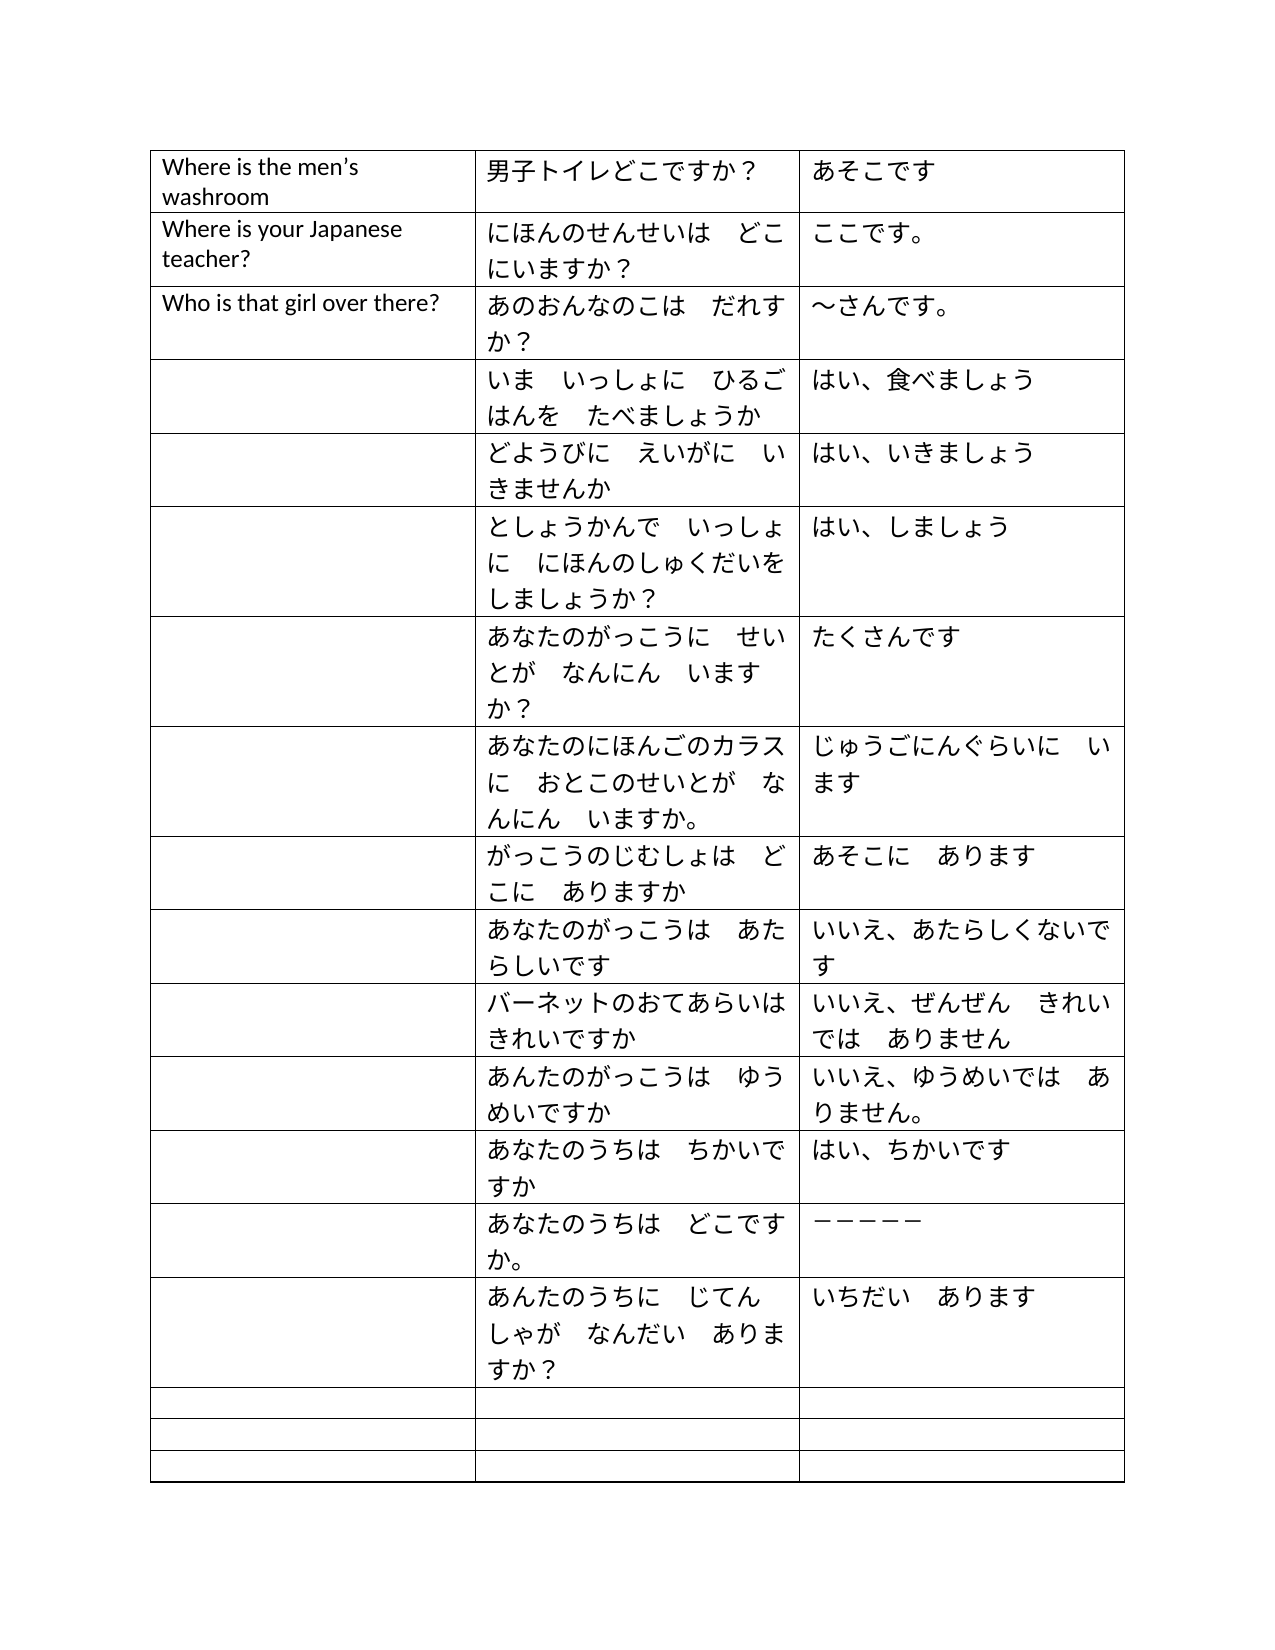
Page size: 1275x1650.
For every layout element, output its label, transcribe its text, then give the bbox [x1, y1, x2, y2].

table_cell [151, 910, 475, 983]
table_cell [151, 617, 475, 726]
table_cell [151, 837, 475, 909]
table_cell いいえ、あたらしくないです [800, 910, 1124, 983]
table_header 男子トイレどこですか？ [476, 151, 799, 212]
table_cell [151, 1204, 475, 1277]
table_cell 〜さんです。 [800, 287, 1124, 359]
table_cell あんたのがっこうは ゆうめいですか [476, 1057, 799, 1130]
table_cell がっこうのじむしょは どこに ありますか [476, 837, 799, 909]
table_cell [151, 1419, 475, 1450]
table_cell はい、ちかいです [800, 1131, 1124, 1203]
table_cell たくさんです [800, 617, 1124, 726]
table_cell [151, 360, 475, 433]
table_cell にほんのせんせいは どこにいますか？ [476, 213, 799, 286]
table_cell あなたのがっこうは あたらしいです [476, 910, 799, 983]
table_cell いま いっしょに ひるごはんを たべましょうか [476, 360, 799, 433]
table_cell [476, 1388, 799, 1418]
table_cell バーネットのおてあらいはきれいですか [476, 984, 799, 1056]
table_cell あそこに あります [800, 837, 1124, 909]
table_cell ここです。 [800, 213, 1124, 286]
table_cell [151, 984, 475, 1056]
table_cell Where is your Japanese teacher? [151, 213, 475, 286]
table_cell どようびに えいがに いきませんか [476, 434, 799, 506]
table_header Where is the men’s washroom [151, 151, 475, 212]
table_cell いいえ、ぜんぜん きれいでは ありません [800, 984, 1124, 1056]
table_cell あなたのうちは ちかいですか [476, 1131, 799, 1203]
table_cell いいえ、ゆうめいでは ありません。 [800, 1057, 1124, 1130]
table_cell [151, 1388, 475, 1418]
table_cell [800, 1388, 1124, 1418]
table_cell じゅうごにんぐらいに います [800, 727, 1124, 836]
table_cell [800, 1451, 1124, 1481]
table_cell [151, 1057, 475, 1130]
table_header あそこです [800, 151, 1124, 212]
table_cell [151, 507, 475, 616]
table_cell いちだい あります [800, 1278, 1124, 1387]
table_cell はい、食べましょう [800, 360, 1124, 433]
table_cell [151, 434, 475, 506]
table_cell あなたのにほんごのカラスに おとこのせいとが なんにん いますか。 [476, 727, 799, 836]
table_cell Who is that girl over there? [151, 287, 475, 359]
table_cell ――――― [800, 1204, 1124, 1277]
table_cell としょうかんで いっしょに にほんのしゅくだいを しましょうか？ [476, 507, 799, 616]
table_cell はい、しましょう [800, 507, 1124, 616]
table_cell はい、いきましょう [800, 434, 1124, 506]
table_cell [800, 1419, 1124, 1450]
table_cell [151, 727, 475, 836]
table_cell [151, 1278, 475, 1387]
table_cell あんたのうちに じてんしゃが なんだい ありますか？ [476, 1278, 799, 1387]
table_cell あなたのうちは どこですか。 [476, 1204, 799, 1277]
table_cell [476, 1419, 799, 1450]
table_cell あのおんなのこは だれすか？ [476, 287, 799, 359]
table_cell [476, 1451, 799, 1481]
table_cell [151, 1451, 475, 1481]
table_cell [151, 1131, 475, 1203]
table_cell あなたのがっこうに せいとが なんにん いますか？ [476, 617, 799, 726]
